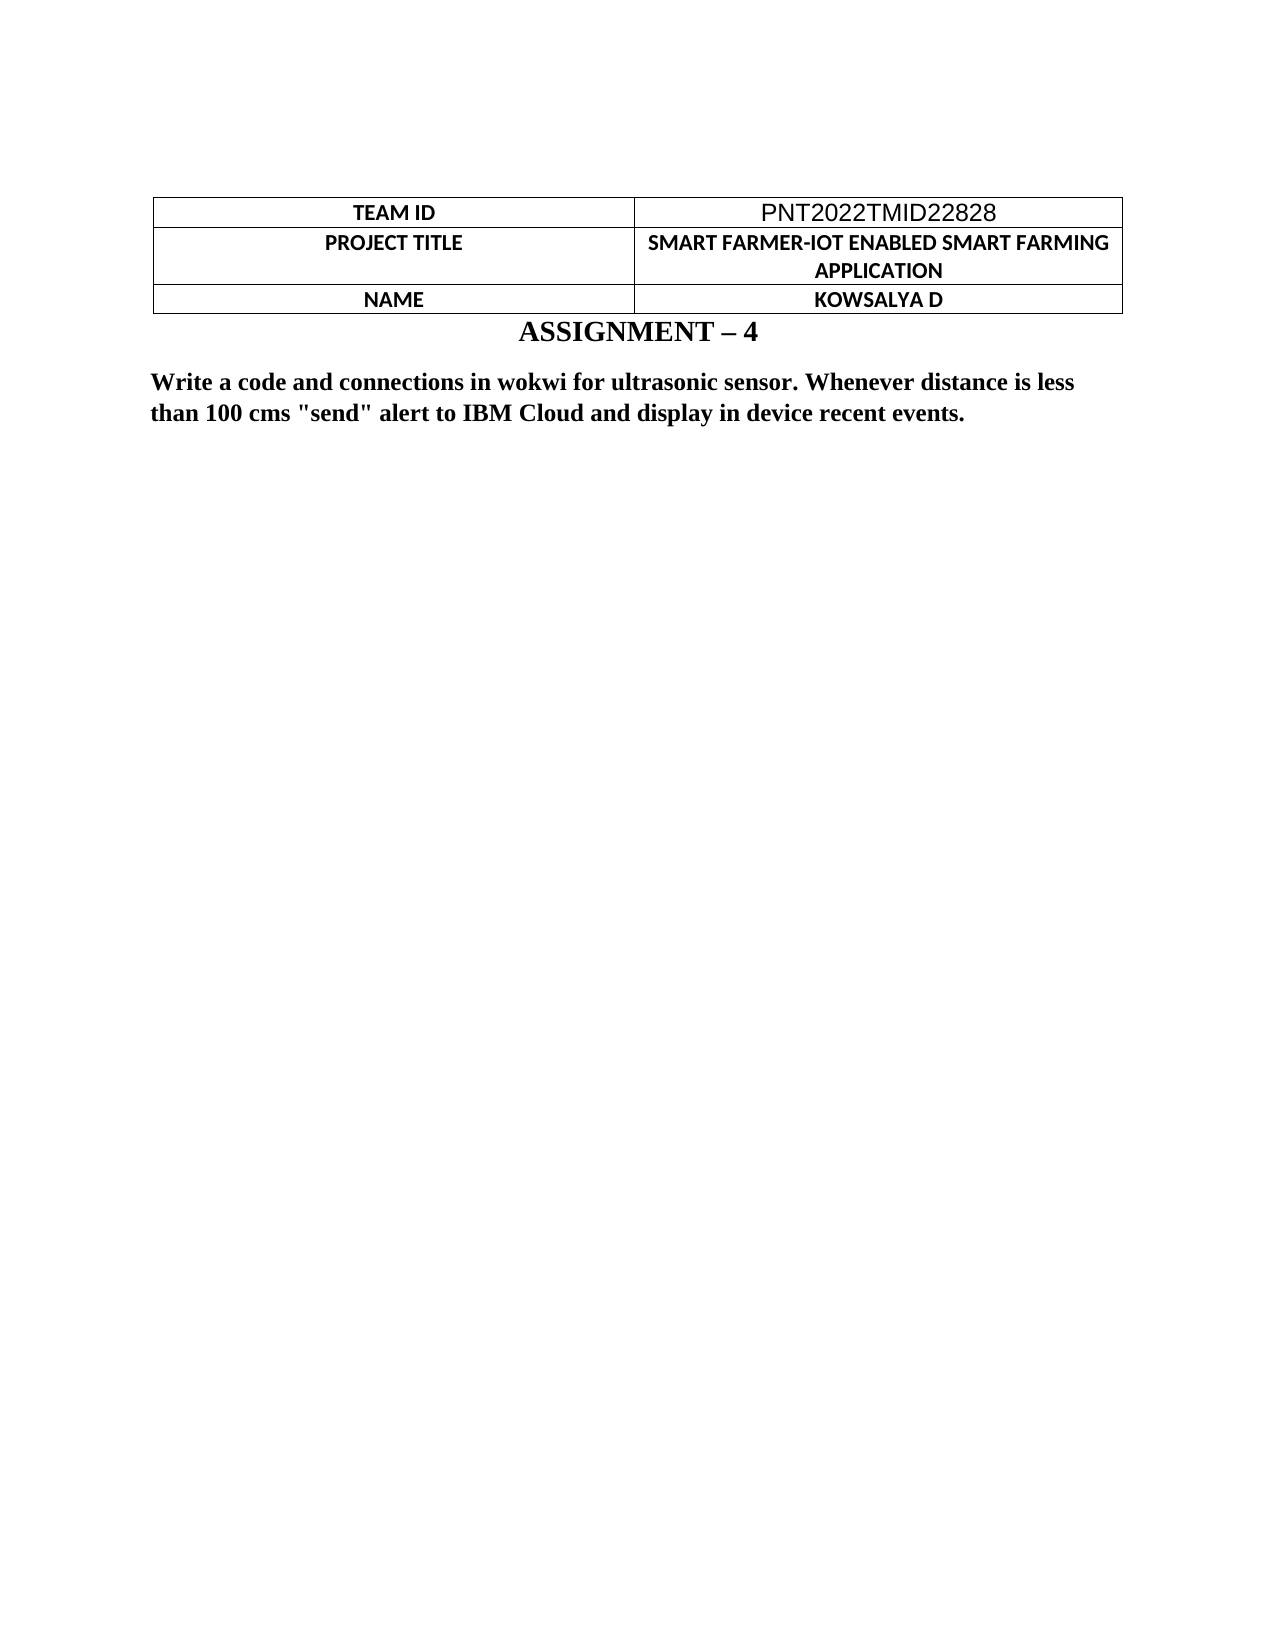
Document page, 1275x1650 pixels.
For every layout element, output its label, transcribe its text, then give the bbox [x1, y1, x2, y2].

table_header PNT2022TMID22828 [635, 198, 1122, 227]
table_header TEAM ID [154, 198, 634, 227]
table_cell SMART FARMER-IOT ENABLED SMART FARMING APPLICATION [635, 228, 1122, 284]
text Write a code and connections in wokwi for ultrasonic sensor. Whenever distance is less than 100 cms "send" alert to IBM Cloud and display in device recent events. [150, 367, 1123, 426]
table_cell KOWSALYA D [635, 285, 1122, 313]
text ASSIGNMENT – 4 [153, 314, 1123, 347]
table_cell NAME [154, 285, 634, 313]
table_cell PROJECT TITLE [154, 228, 634, 284]
